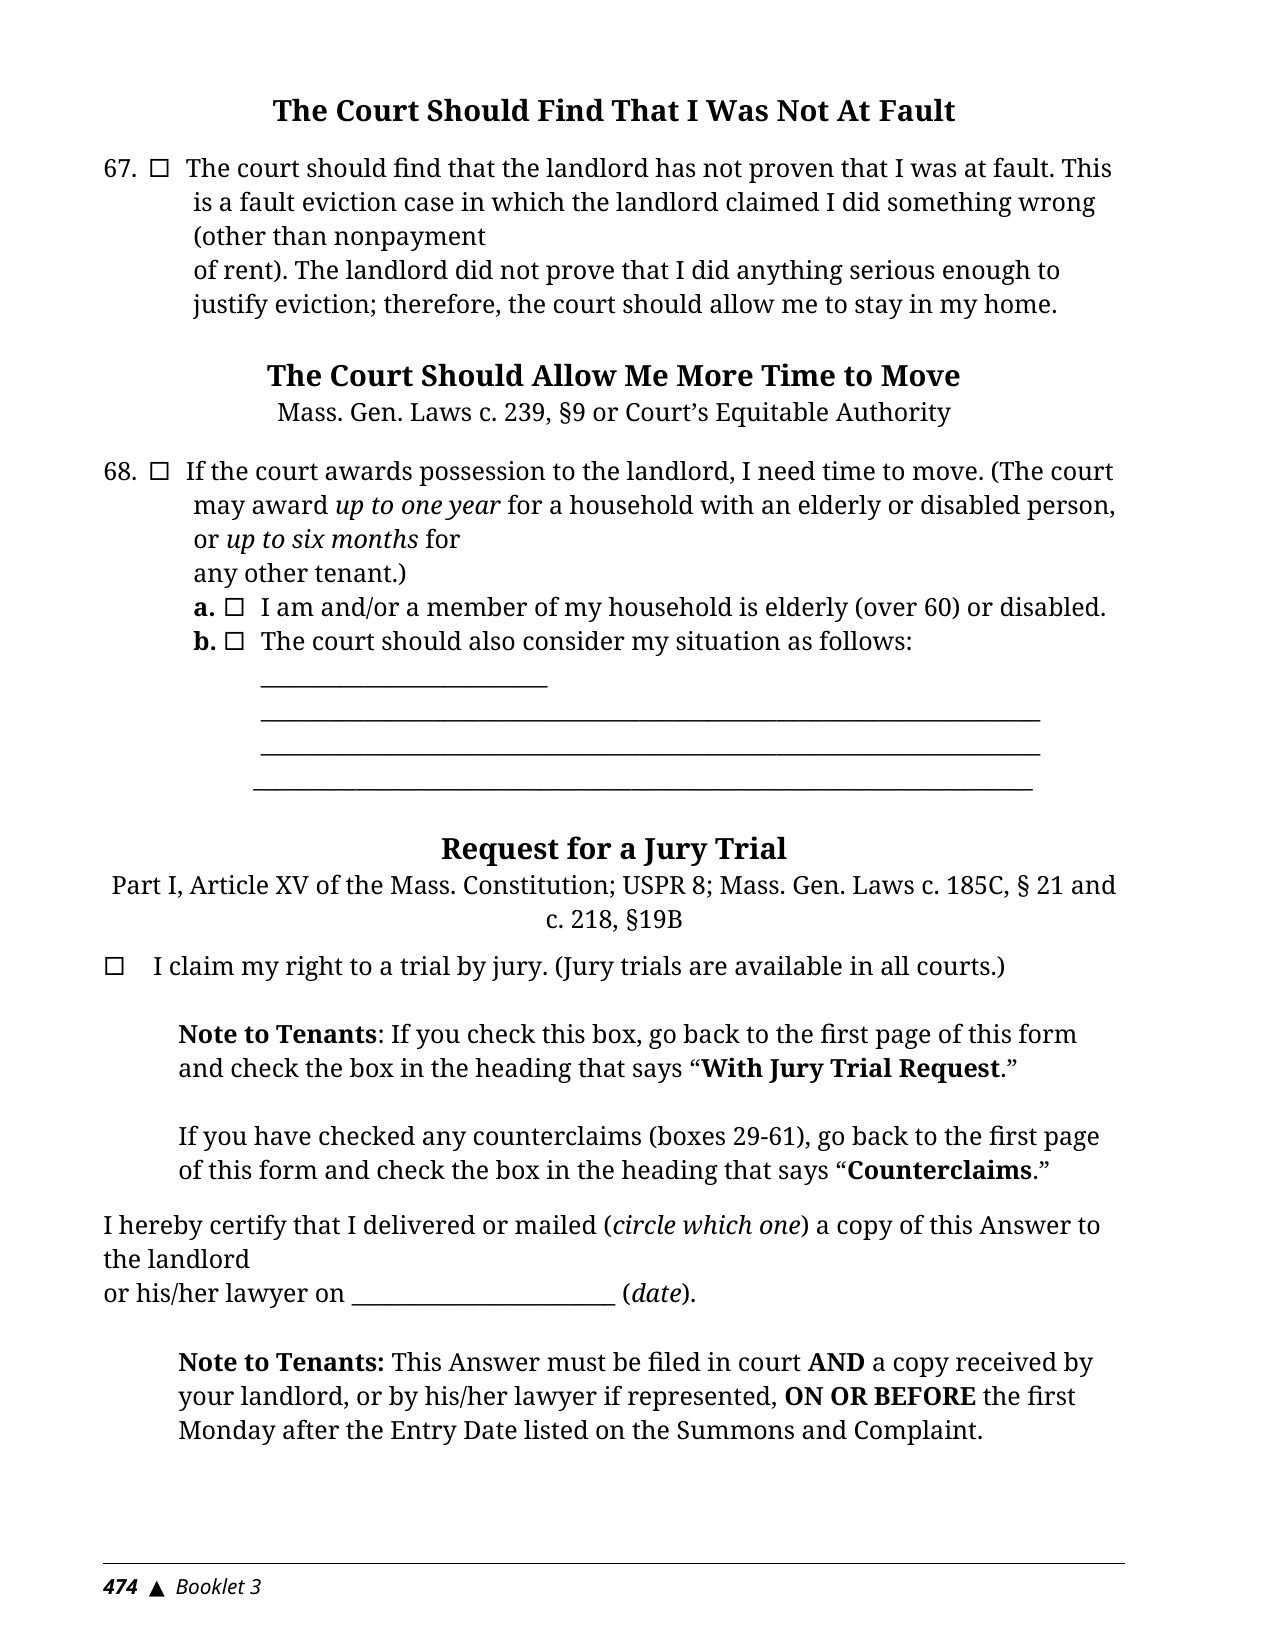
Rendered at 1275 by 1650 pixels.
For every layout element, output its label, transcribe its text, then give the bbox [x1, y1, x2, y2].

title Part I, Article XV of the Mass. Constitution; USPR 8; Mass. Gen. Laws c. 185C, § 21 and c. 218, §19B [103, 868, 1125, 936]
title The Court Should Find That I Was Not At Fault [103, 90, 1125, 130]
title Request for a Jury Trial [103, 828, 1125, 868]
list The court should find that the landlord has not proven that I was at fault. This is a fault eviction case in which the landlord claimed I did something wrong (other than nonpayment of rent). The landlord did not prove that I did anything serious enough to justify eviction; therefore, the court should allow me to stay in my home. [103, 151, 1125, 321]
list If the court awards possession to the landlord, I need time to move. (The court may award up to one year for a household with an elderly or disabled person, or up to six months for any other tenant.) [103, 454, 1125, 590]
text I claim my right to a trial by jury. (Jury trials are available in all courts.) [103, 949, 1125, 1017]
text I hereby certify that I delivered or mailed (circle which one) a copy of this Answer to the landlord or his/her lawyer on _______________________ (date). [103, 1208, 1125, 1310]
list ____________________________________________________________________ [253, 760, 1125, 828]
list I am and/or a member of my household is elderly (over 60) or disabled. [193, 590, 1125, 624]
text Note to Tenants: If you check this box, go back to the first page of this form and check the box in the heading that says “With Jury Trial Request.” [178, 1017, 1125, 1119]
text Note to Tenants: This Answer must be filed in court AND a copy received by your landlord, or by his/her lawyer if represented, ON OR BEFORE the first Monday after the Entry Date listed on the Summons and Complaint. [178, 1344, 1125, 1446]
text If you have checked any counterclaims (boxes 29-61), go back to the first page of this form and check the box in the heading that says “Counterclaims.” [178, 1119, 1125, 1187]
title Mass. Gen. Laws c. 239, §9 or Court’s Equitable Authority [103, 394, 1125, 429]
title The Court Should Allow Me More Time to Move [103, 355, 1125, 394]
list The court should also consider my situation as follows: _________________________ ____________________________________________________________________ ____________________________________________________________________ [193, 624, 1125, 760]
